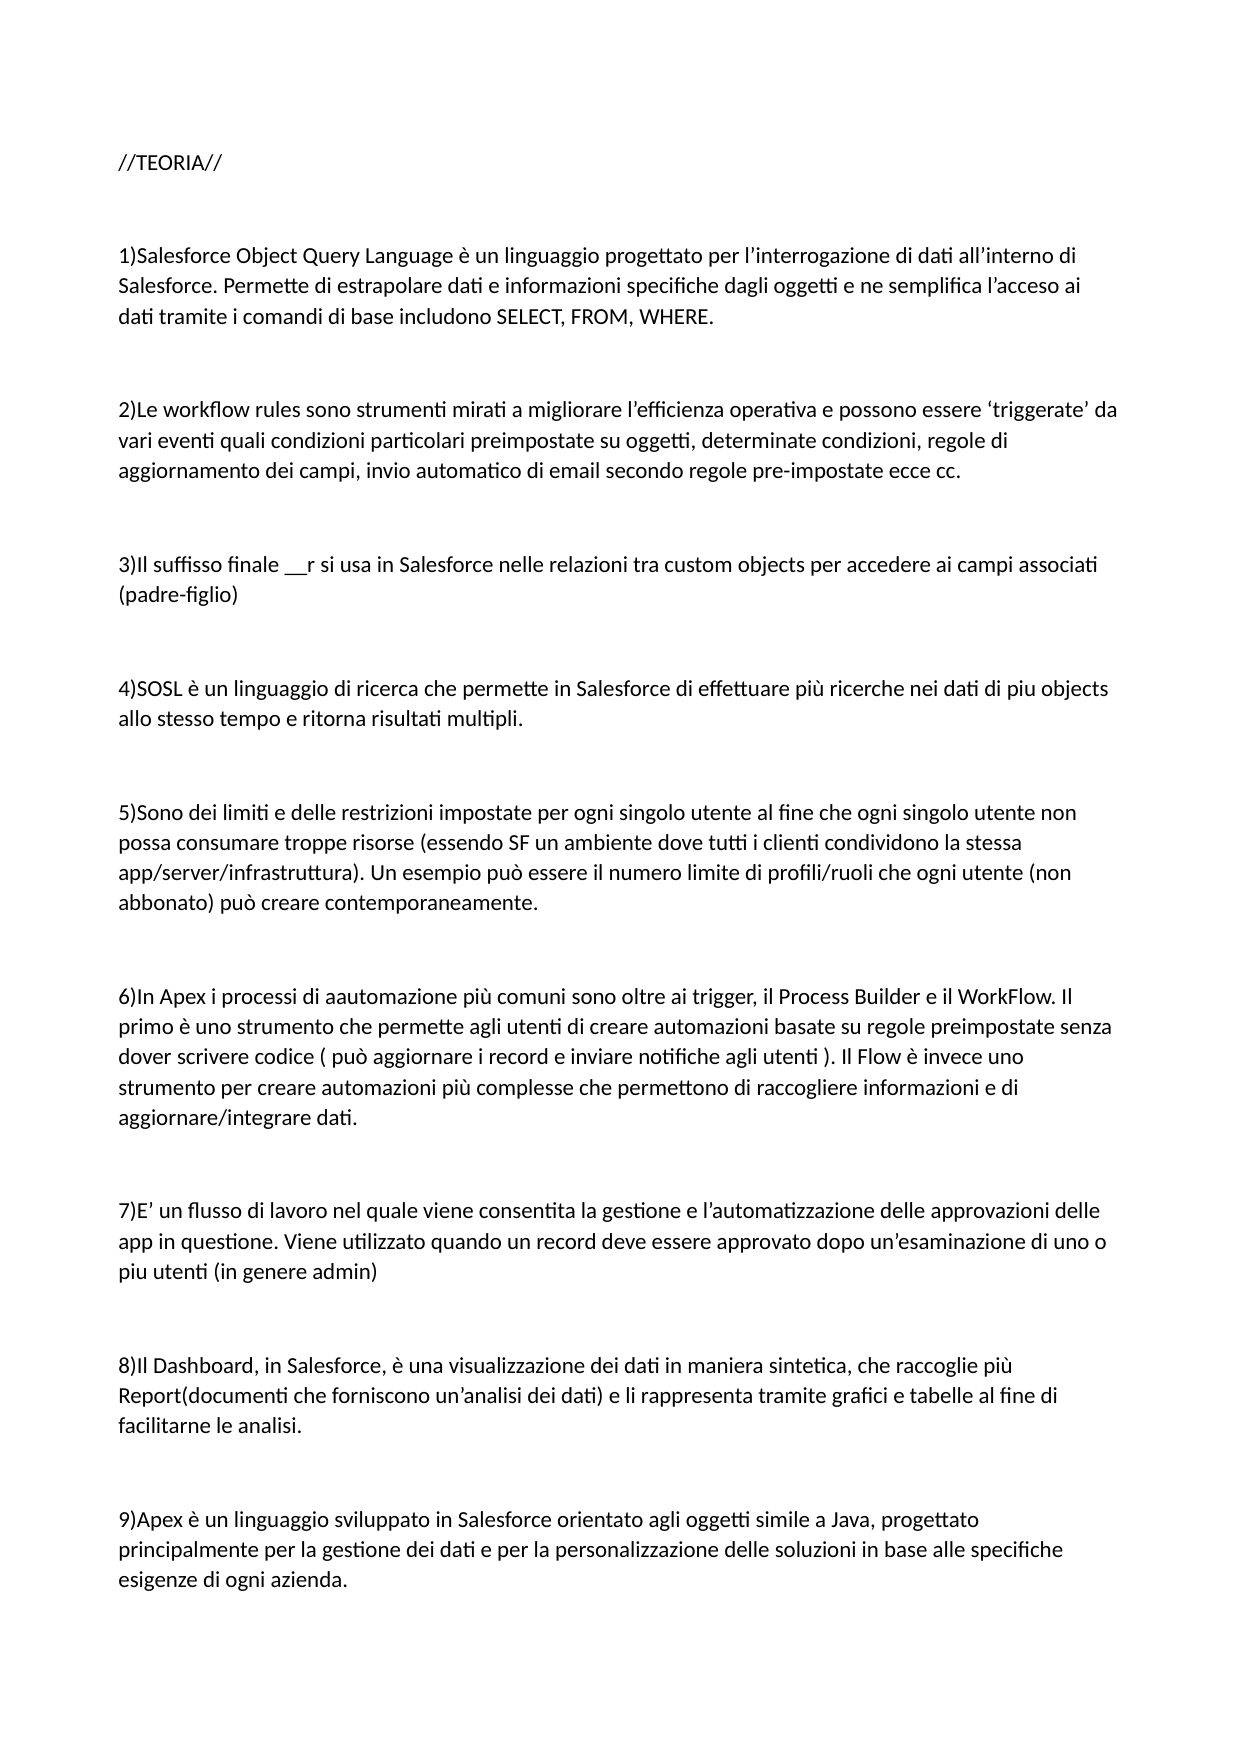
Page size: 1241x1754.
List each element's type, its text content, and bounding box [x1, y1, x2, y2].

text 5)Sono dei limiti e delle restrizioni impostate per ogni singolo utente al fine che ogni singolo utente non possa consumare troppe risorse (essendo SF un ambiente dove tutti i clienti condividono la stessa app/server/infrastruttura). Un esempio può essere il numero limite di profili/ruoli che ogni utente (non abbonato) può creare contemporaneamente. [118, 798, 1122, 916]
text 9)Apex è un linguaggio sviluppato in Salesforce orientato agli oggetti simile a Java, progettato principalmente per la gestione dei dati e per la personalizzazione delle soluzioni in base alle specifiche esigenze di ogni azienda. [118, 1505, 1122, 1593]
text 6)In Apex i processi di aautomazione più comuni sono oltre ai trigger, il Process Builder e il WorkFlow. Il primo è uno strumento che permette agli utenti di creare automazioni basate su regole preimpostate senza dover scrivere codice ( può aggiornare i record e inviare notifiche agli utenti ). Il Flow è invece uno strumento per creare automazioni più complesse che permettono di raccogliere informazioni e di aggiornare/integrare dati. [118, 982, 1122, 1131]
text 4)SOSL è un linguaggio di ricerca che permette in Salesforce di effettuare più ricerche nei dati di piu objects allo stesso tempo e ritorna risultati multipli. [118, 674, 1122, 732]
text 3)Il suffisso finale __r si usa in Salesforce nelle relazioni tra custom objects per accedere ai campi associati (padre-figlio) [118, 550, 1122, 608]
text 2)Le workflow rules sono strumenti mirati a migliorare l’efficienza operativa e possono essere ‘triggerate’ da vari eventi quali condizioni particolari preimpostate su oggetti, determinate condizioni, regole di aggiornamento dei campi, invio automatico di email secondo regole pre-impostate ecce cc. [118, 396, 1122, 484]
text 8)Il Dashboard, in Salesforce, è una visualizzazione dei dati in maniera sintetica, che raccoglie più Report(documenti che forniscono un’analisi dei dati) e li rappresenta tramite grafici e tabelle al fine di facilitarne le analisi. [118, 1351, 1122, 1439]
text 1)Salesforce Object Query Language è un linguaggio progettato per l’interrogazione di dati all’interno di Salesforce. Permette di estrapolare dati e informazioni specifiche dagli oggetti e ne semplifica l’acceso ai dati tramite i comandi di base includono SELECT, FROM, WHERE. [118, 241, 1122, 330]
text //TEORIA// [118, 148, 1122, 176]
text 7)E’ un flusso di lavoro nel quale viene consentita la gestione e l’automatizzazione delle approvazioni delle app in questione. Viene utilizzato quando un record deve essere approvato dopo un’esaminazione di uno o piu utenti (in genere admin) [118, 1197, 1122, 1285]
